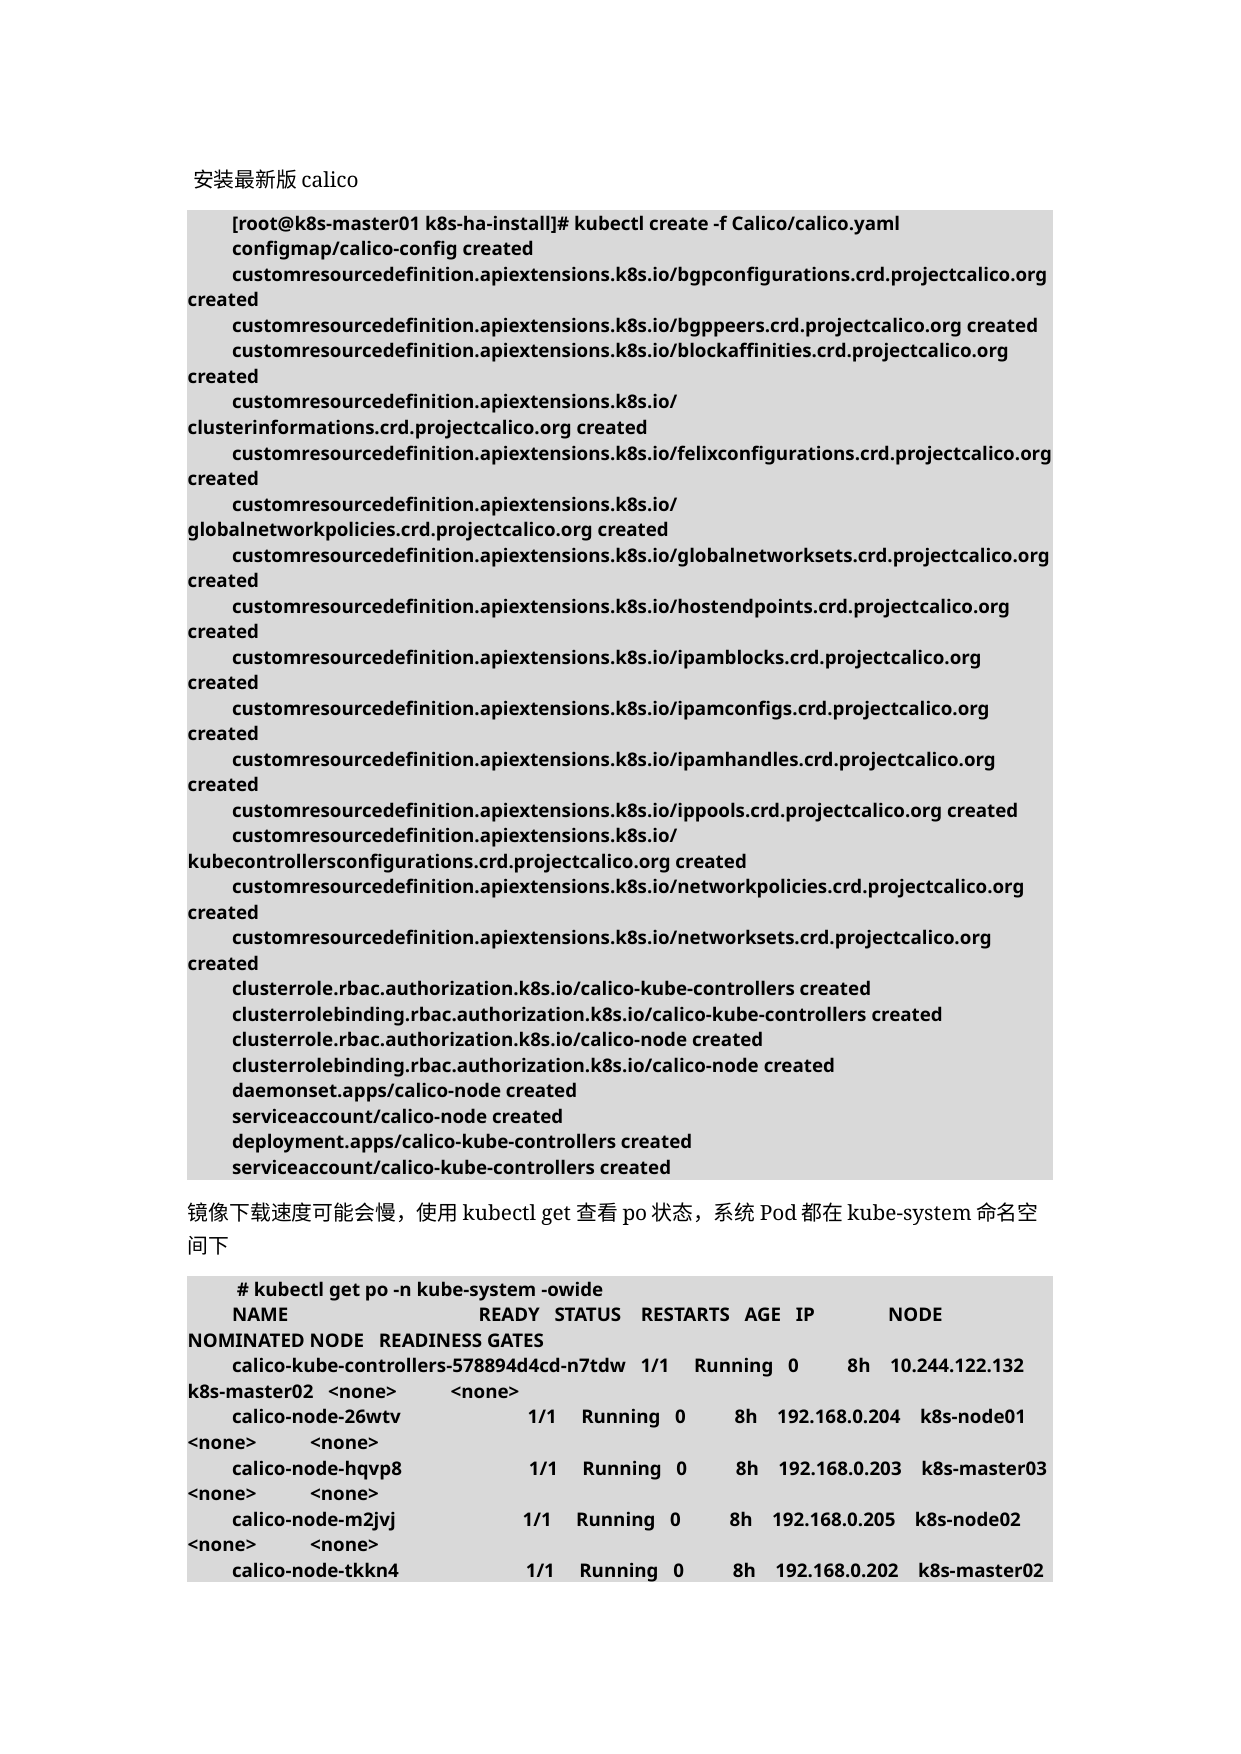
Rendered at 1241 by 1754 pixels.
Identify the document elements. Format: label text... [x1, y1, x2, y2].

text serviceaccount/calico-kube-controllers created [187, 1154, 1053, 1180]
text calico-node-hqvp8 1/1 Running 0 8h 192.168.0.203 k8s-master03 <none> <none> [187, 1455, 1053, 1506]
text 镜像下载速度可能会慢，使用kubectl get 查看po状态，系统Pod都在kube-system命名空间下 [187, 1196, 1053, 1261]
text customresourcedefinition.apiextensions.k8s.io/networkpolicies.crd.projectcalico.org created [187, 874, 1053, 925]
text customresourcedefinition.apiextensions.k8s.io/ipamblocks.crd.projectcalico.org created [187, 644, 1053, 695]
text calico-node-tkkn4 1/1 Running 0 8h 192.168.0.202 k8s-master02 <none> <none> [187, 1557, 1053, 1582]
text customresourcedefinition.apiextensions.k8s.io/bgpconfigurations.crd.projectcalico.org created [187, 261, 1053, 312]
text customresourcedefinition.apiextensions.k8s.io/ippools.crd.projectcalico.org created [187, 797, 1053, 823]
text calico-node-m2jvj 1/1 Running 0 8h 192.168.0.205 k8s-node02 <none> <none> [187, 1506, 1053, 1557]
text clusterrole.rbac.authorization.k8s.io/calico-node created [187, 1027, 1053, 1052]
text customresourcedefinition.apiextensions.k8s.io/globalnetworksets.crd.projectcalico.org created [187, 542, 1053, 593]
text calico-kube-controllers-578894d4cd-n7tdw 1/1 Running 0 8h 10.244.122.132 k8s-master02 <none> <none> [187, 1353, 1053, 1404]
text deployment.apps/calico-kube-controllers created [187, 1129, 1053, 1154]
text customresourcedefinition.apiextensions.k8s.io/clusterinformations.crd.projectcalico.org created [187, 389, 1053, 440]
text customresourcedefinition.apiextensions.k8s.io/blockaffinities.crd.projectcalico.org created [187, 338, 1053, 389]
text serviceaccount/calico-node created [187, 1103, 1053, 1129]
text customresourcedefinition.apiextensions.k8s.io/networksets.crd.projectcalico.org created [187, 925, 1053, 976]
text customresourcedefinition.apiextensions.k8s.io/kubecontrollersconfigurations.crd.projectcalico.org created [187, 823, 1053, 874]
text clusterrole.rbac.authorization.k8s.io/calico-kube-controllers created [187, 976, 1053, 1001]
text daemonset.apps/calico-node created [187, 1078, 1053, 1103]
text calico-node-26wtv 1/1 Running 0 8h 192.168.0.204 k8s-node01 <none> <none> [187, 1404, 1053, 1455]
text customresourcedefinition.apiextensions.k8s.io/globalnetworkpolicies.crd.projectcalico.org created [187, 491, 1053, 542]
text NAME READY STATUS RESTARTS AGE IP NODE NOMINATED NODE READINESS GATES [187, 1302, 1053, 1353]
text customresourcedefinition.apiextensions.k8s.io/ipamhandles.crd.projectcalico.org created [187, 746, 1053, 797]
text clusterrolebinding.rbac.authorization.k8s.io/calico-kube-controllers created [187, 1001, 1053, 1027]
text # kubectl get po -n kube-system -owide [187, 1276, 1053, 1302]
text customresourcedefinition.apiextensions.k8s.io/ipamconfigs.crd.projectcalico.org created [187, 695, 1053, 746]
text customresourcedefinition.apiextensions.k8s.io/hostendpoints.crd.projectcalico.org created [187, 593, 1053, 644]
text 安装最新版calico [187, 162, 1053, 194]
text [root@k8s-master01 k8s-ha-install]# kubectl create -f Calico/calico.yaml [187, 210, 1053, 236]
text customresourcedefinition.apiextensions.k8s.io/bgppeers.crd.projectcalico.org created [187, 312, 1053, 338]
text clusterrolebinding.rbac.authorization.k8s.io/calico-node created [187, 1052, 1053, 1078]
text configmap/calico-config created [187, 236, 1053, 261]
text customresourcedefinition.apiextensions.k8s.io/felixconfigurations.crd.projectcalico.org created [187, 440, 1053, 491]
